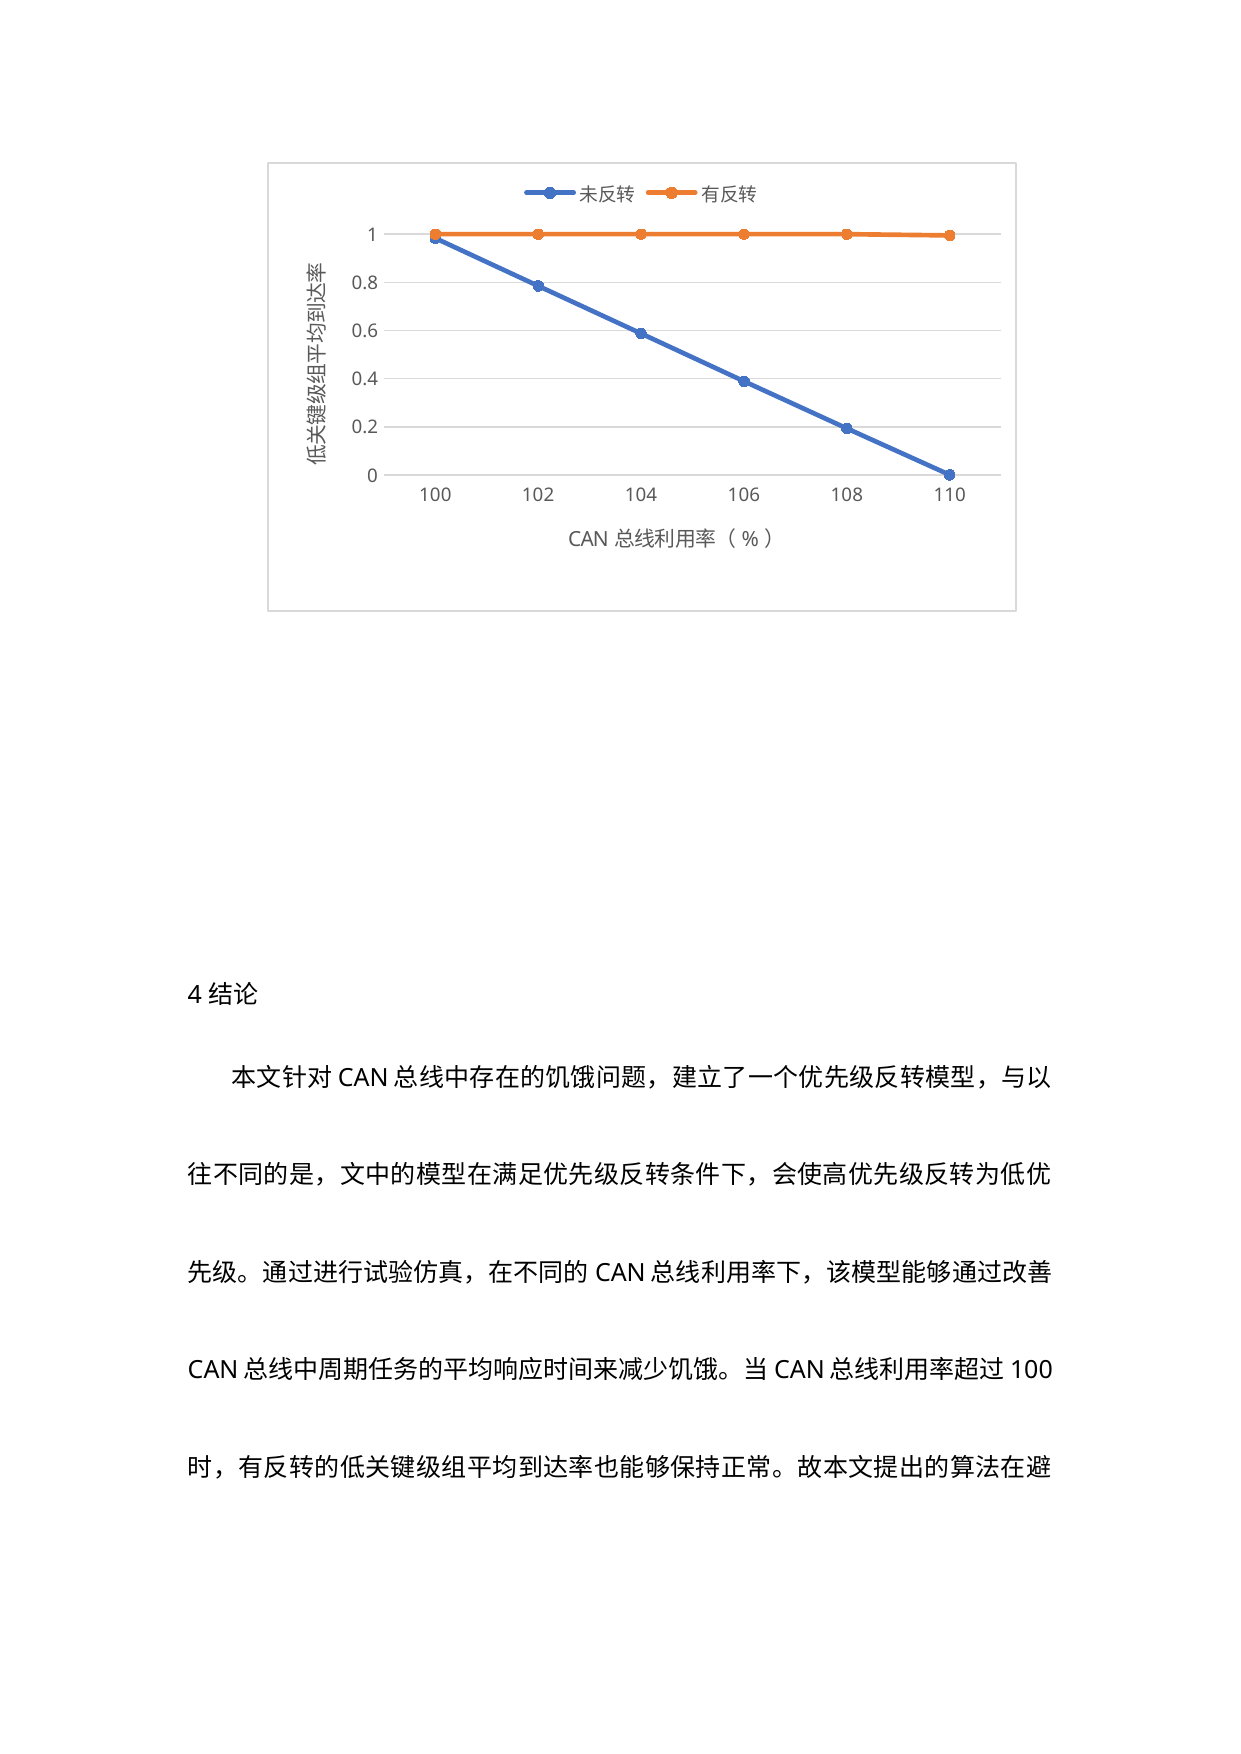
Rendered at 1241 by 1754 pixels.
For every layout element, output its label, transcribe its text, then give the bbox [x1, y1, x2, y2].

text 4 结论 [187, 960, 1053, 1025]
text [187, 1043, 1053, 1498]
